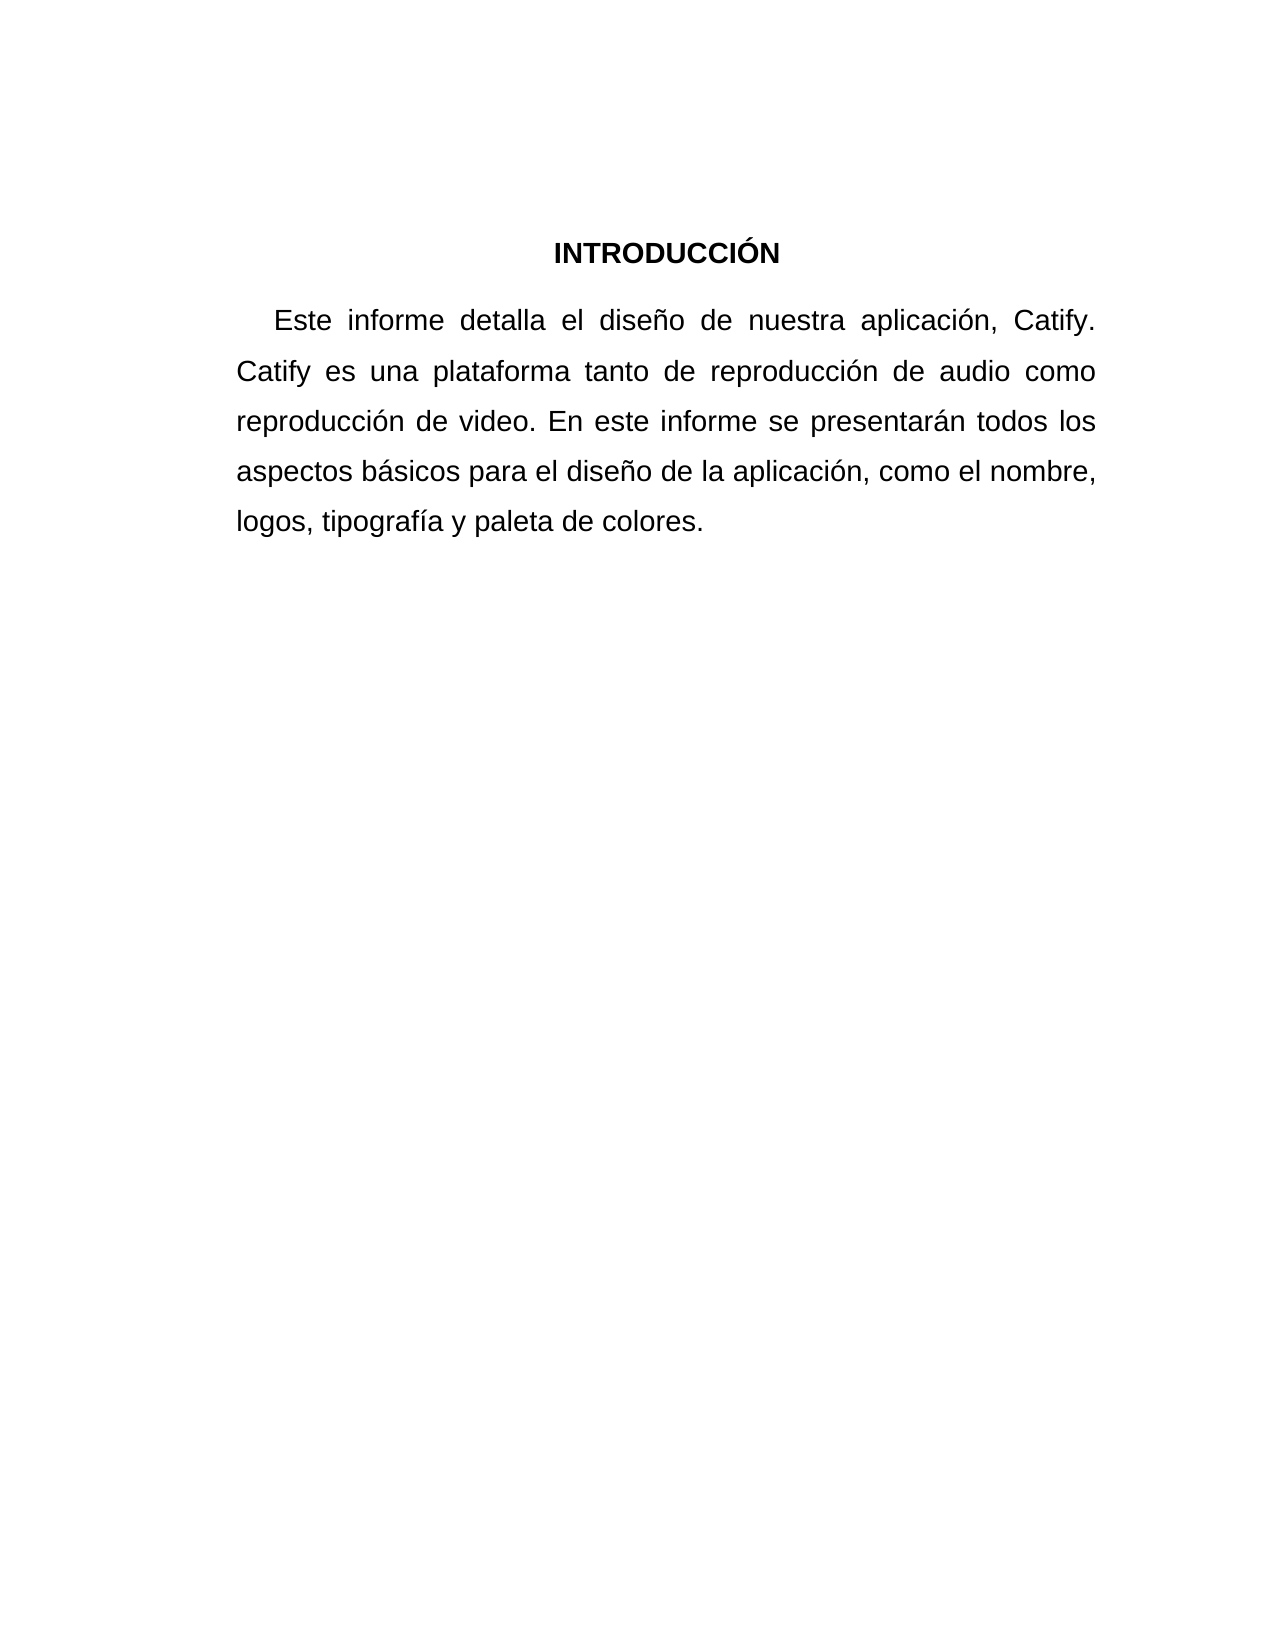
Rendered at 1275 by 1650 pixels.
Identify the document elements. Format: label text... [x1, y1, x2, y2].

text Este informe detalla el diseño de nuestra aplicación, Catify. Catify es una plataforma tanto de reproducción de audio como reproducción de video. En este informe se presentarán todos los aspectos básicos para el diseño de la aplicación, como el nombre, logos, tipografía y paleta de colores. [236, 303, 1098, 538]
text INTRODUCCIÓN [236, 236, 1098, 270]
